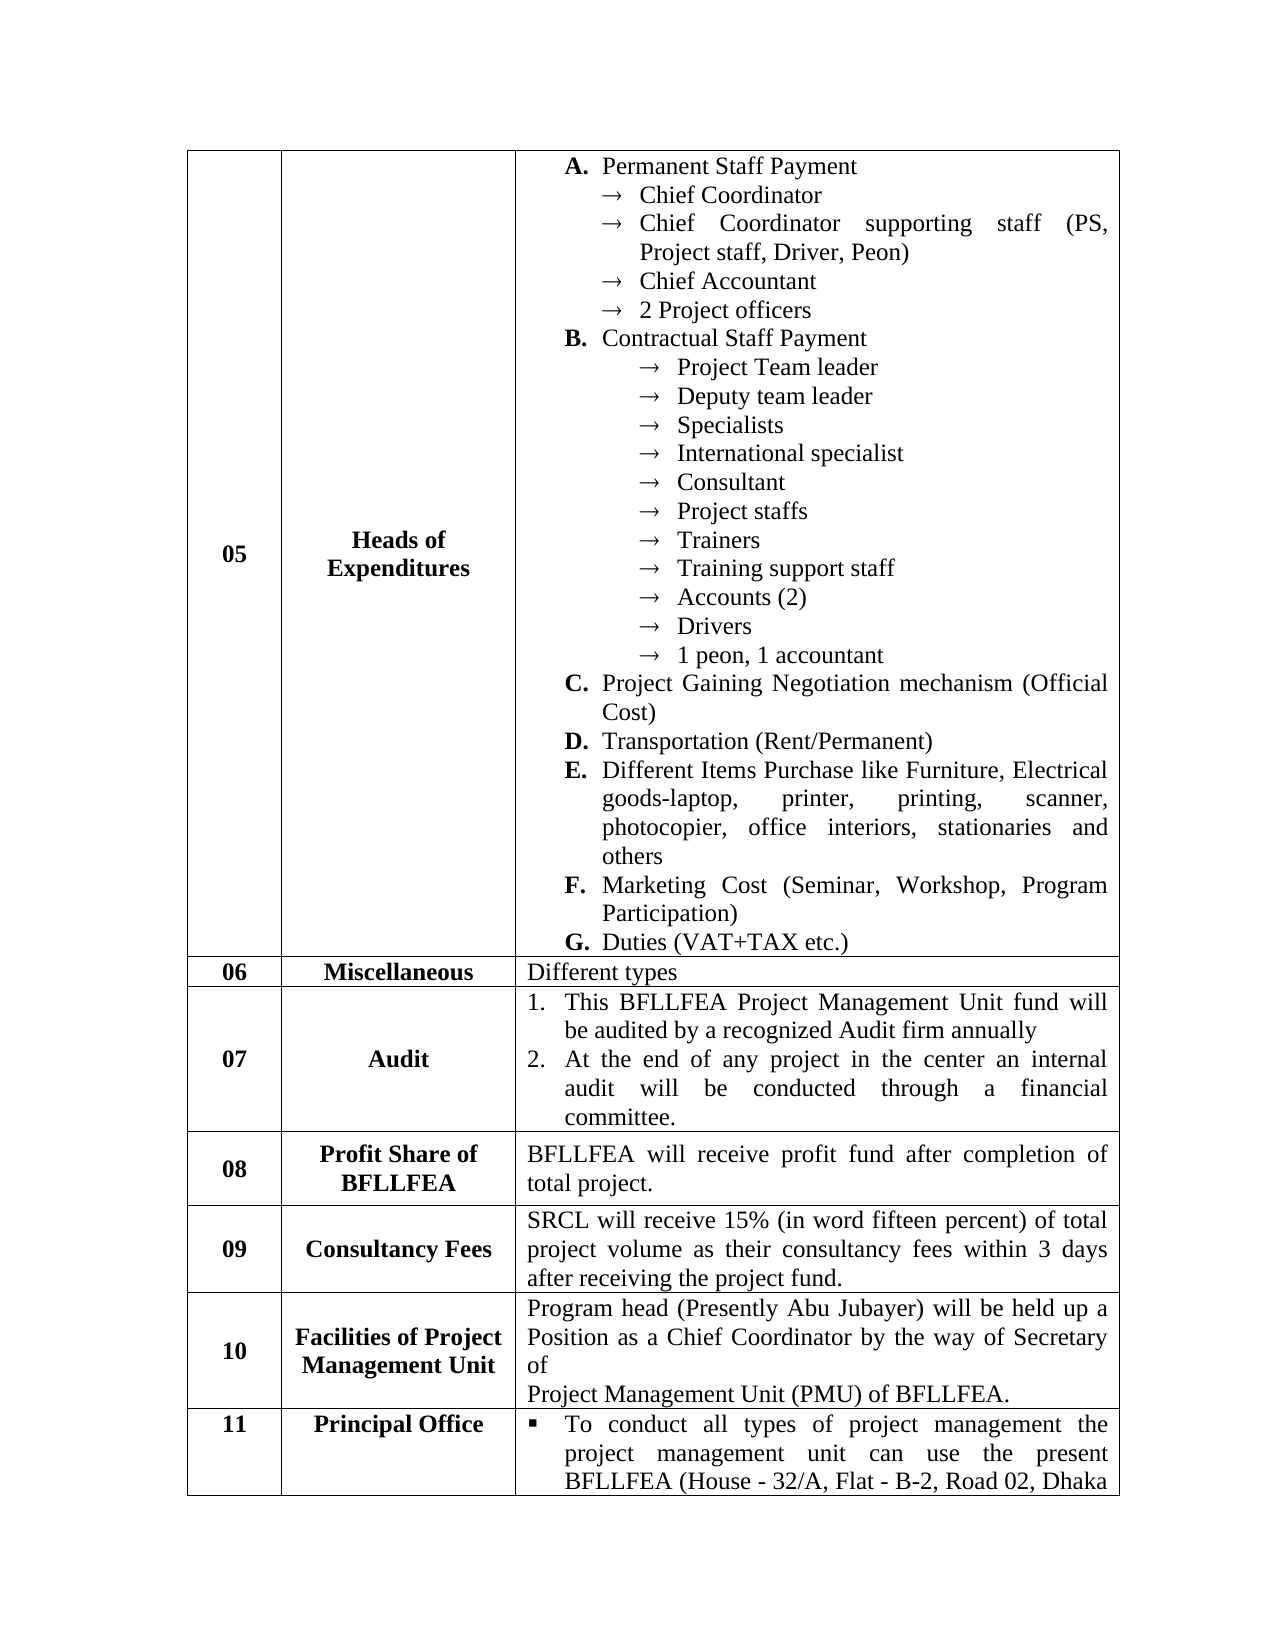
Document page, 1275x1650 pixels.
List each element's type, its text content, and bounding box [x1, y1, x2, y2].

table_cell 06 [188, 957, 281, 986]
table_cell Heads of Expenditures [282, 151, 515, 956]
table_cell SRCL will receive 15% (in word fifteen percent) of total project volume as their consultancy fees within 3 days after receiving the project fund. [516, 1206, 1119, 1292]
table_cell 09 [188, 1206, 281, 1292]
table_cell Different types [516, 957, 1119, 986]
table_cell This BFLLFEA Project Management Unit fund will be audited by a recognized Audit firm annually At the end of any project in the center an internal audit will be conducted through a financial committee. [516, 987, 1119, 1131]
table_cell 11 [188, 1409, 281, 1495]
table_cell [516, 1409, 1119, 1495]
table_cell Audit [282, 987, 515, 1131]
table_cell Profit Share of BFLLFEA [282, 1132, 515, 1204]
table_cell 08 [188, 1132, 281, 1204]
table_cell Consultancy Fees [282, 1206, 515, 1292]
table_cell 05 [188, 151, 281, 956]
table_cell Principal Office [282, 1409, 515, 1495]
table_cell Miscellaneous [282, 957, 515, 986]
table_cell BFLLFEA will receive profit fund after completion of total project. [516, 1132, 1119, 1204]
table_cell 10 [188, 1293, 281, 1408]
table_cell 07 [188, 987, 281, 1131]
table_cell Program head (Presently Abu Jubayer) will be held up a Position as a Chief Coordinator by the way of Secretary of Project Management Unit (PMU) of BFLLFEA. [516, 1293, 1119, 1408]
table_cell Facilities of Project Management Unit [282, 1293, 515, 1408]
table_cell Permanent Staff Payment Chief Coordinator Chief Coordinator supporting staff (PS, Project staff, Driver, Peon) Chief Accountant 2 Project officers Contractual Staff Payment Project Team leader Deputy team leader Specialists International specialist Consultant Project staffs Trainers Training support staff Accounts (2) Drivers 1 peon, 1 accountant Project Gaining Negotiation mechanism (Official Cost) Transportation (Rent/Permanent) Different Items Purchase like Furniture, Electrical goods-laptop, printer, printing, scanner, photocopier, office interiors, stationaries and others Marketing Cost (Seminar, Workshop, Program Participation) Duties (VAT+TAX etc.) [516, 151, 1119, 956]
